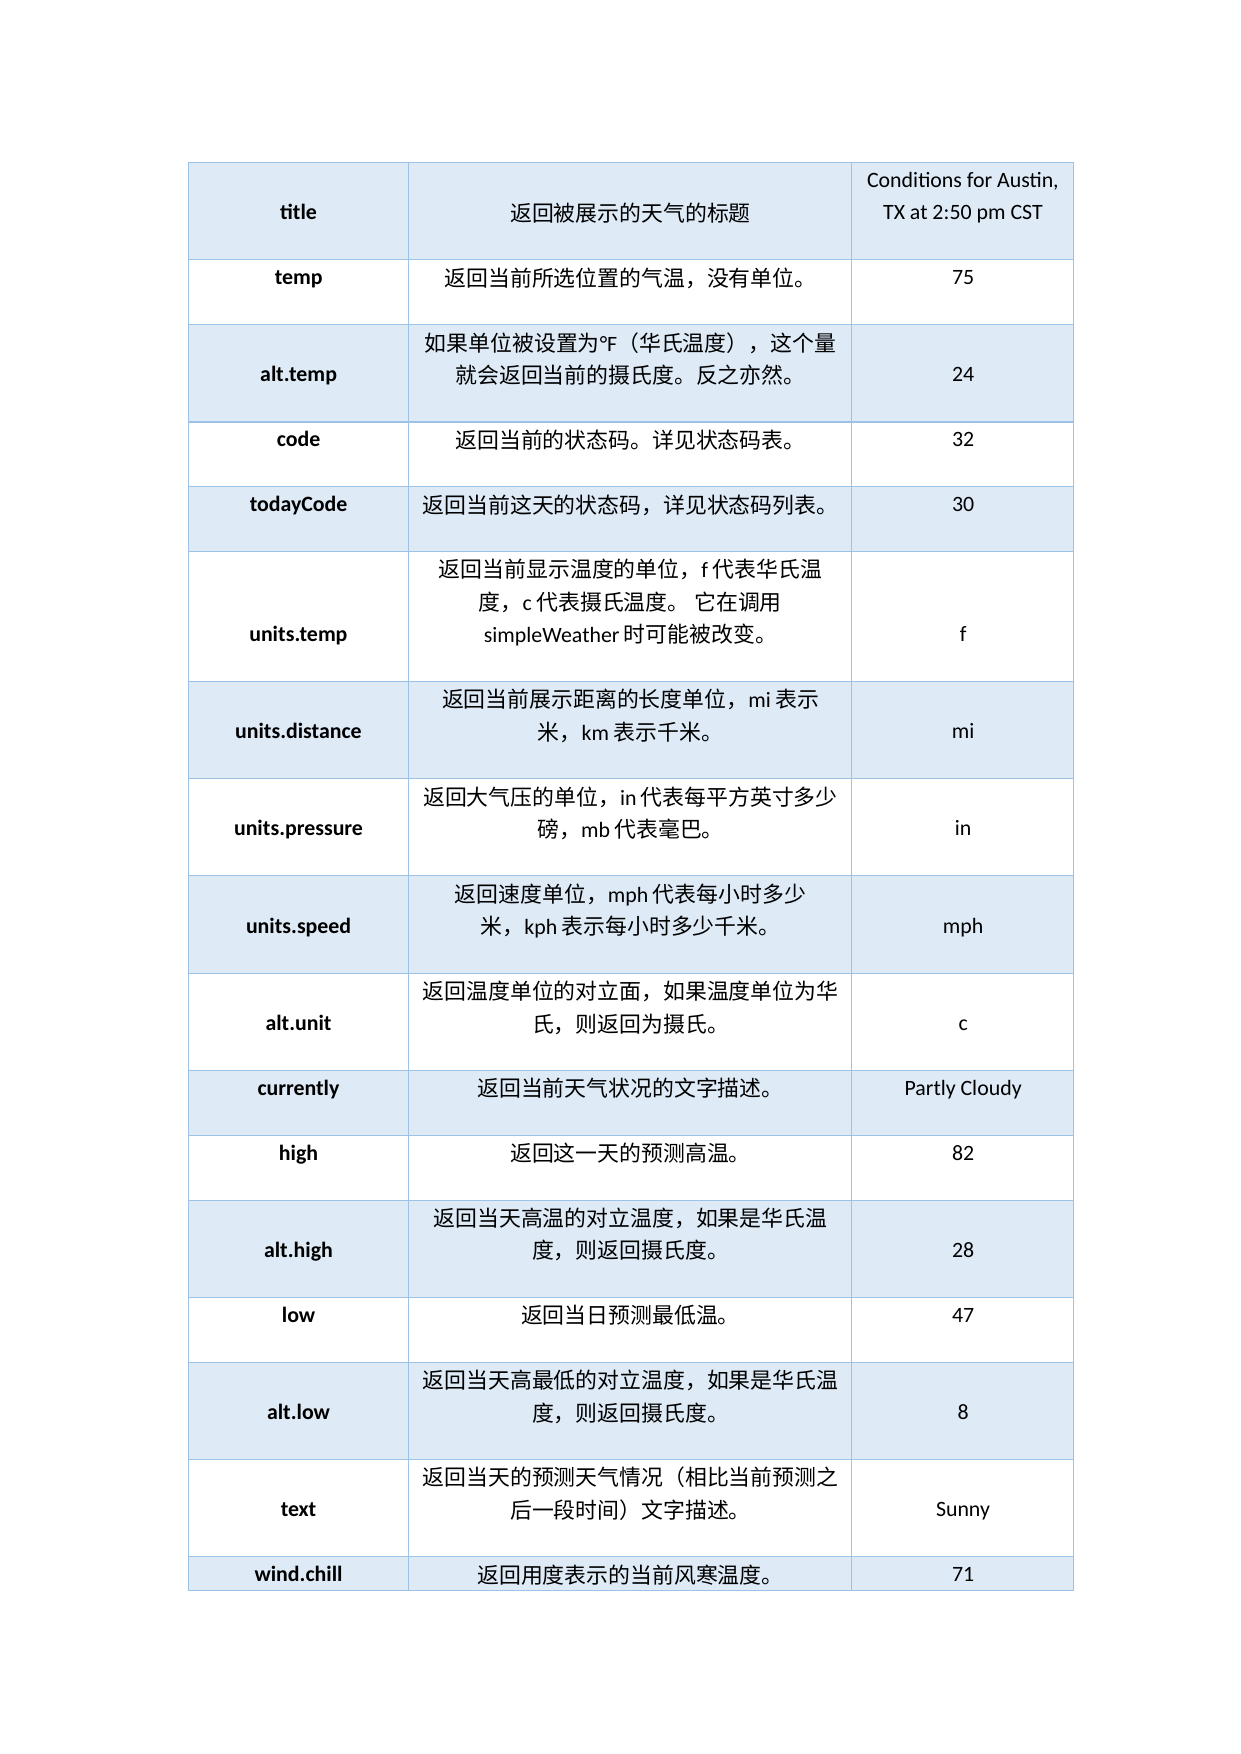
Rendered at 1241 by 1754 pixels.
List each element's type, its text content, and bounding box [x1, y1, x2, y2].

table_cell 28 [852, 1201, 1073, 1297]
table_cell 返回当前的状态码。详见状态码表。 [409, 423, 851, 486]
table_cell 返回被展示的天气的标题 [409, 163, 851, 259]
table_cell 返回当天高温的对立温度，如果是华氏温度，则返回摄氏度。 [409, 1201, 851, 1297]
table_cell in [852, 779, 1073, 875]
table_cell alt.high [189, 1201, 408, 1297]
table_cell 返回当天高最低的对立温度，如果是华氏温度，则返回摄氏度。 [409, 1363, 851, 1459]
table_cell 返回这一天的预测高温。 [409, 1136, 851, 1199]
table_cell 返回当前显示温度的单位，f代表华氏温度，c代表摄氏温度。 它在调用simpleWeather时可能被改变。 [409, 552, 851, 681]
table_cell units.distance [189, 682, 408, 778]
table_cell alt.temp [189, 325, 408, 421]
table_cell text [189, 1460, 408, 1556]
table_cell c [852, 974, 1073, 1070]
table_cell 返回当日预测最低温。 [409, 1298, 851, 1362]
table_cell mi [852, 682, 1073, 778]
table_cell code [189, 423, 408, 486]
table_cell 82 [852, 1136, 1073, 1199]
table_cell 如果单位被设置为°F（华氏温度），这个量就会返回当前的摄氏度。反之亦然。 [409, 325, 851, 421]
table_cell alt.low [189, 1363, 408, 1459]
table_cell 30 [852, 487, 1073, 551]
table_cell 47 [852, 1298, 1073, 1362]
table_cell mph [852, 876, 1073, 973]
table_cell low [189, 1298, 408, 1362]
table_cell units.pressure [189, 779, 408, 875]
table_cell 返回当前天气状况的文字描述。 [409, 1071, 851, 1135]
table_cell 返回速度单位，mph代表每小时多少米，kph表示每小时多少千米。 [409, 876, 851, 973]
table_cell wind.chill [189, 1557, 408, 1590]
table_cell 71 [852, 1557, 1073, 1590]
table_cell 32 [852, 423, 1073, 486]
table_cell 返回当前展示距离的长度单位，mi表示米，km表示千米。 [409, 682, 851, 778]
table_cell currently [189, 1071, 408, 1135]
table_cell 返回当天的预测天气情况（相比当前预测之后一段时间）文字描述。 [409, 1460, 851, 1556]
table_cell units.temp [189, 552, 408, 681]
table_cell units.speed [189, 876, 408, 973]
table_cell 返回当前这天的状态码，详见状态码列表。 [409, 487, 851, 551]
table_cell f [852, 552, 1073, 681]
table_cell Sunny [852, 1460, 1073, 1556]
table_cell Partly Cloudy [852, 1071, 1073, 1135]
table_cell 75 [852, 260, 1073, 324]
table_cell alt.unit [189, 974, 408, 1070]
table_cell 返回用度表示的当前风寒温度。 [409, 1557, 851, 1590]
table_cell 返回当前所选位置的气温，没有单位。 [409, 260, 851, 324]
table_cell todayCode [189, 487, 408, 551]
table_cell 24 [852, 325, 1073, 421]
table_cell 8 [852, 1363, 1073, 1459]
table_cell title [189, 163, 408, 259]
table_cell 返回温度单位的对立面，如果温度单位为华氏，则返回为摄氏。 [409, 974, 851, 1070]
table_cell high [189, 1136, 408, 1199]
table_cell 返回大气压的单位，in代表每平方英寸多少磅，mb代表毫巴。 [409, 779, 851, 875]
table_cell temp [189, 260, 408, 324]
table_cell Conditions for Austin, TX at 2:50 pm CST [852, 163, 1073, 259]
